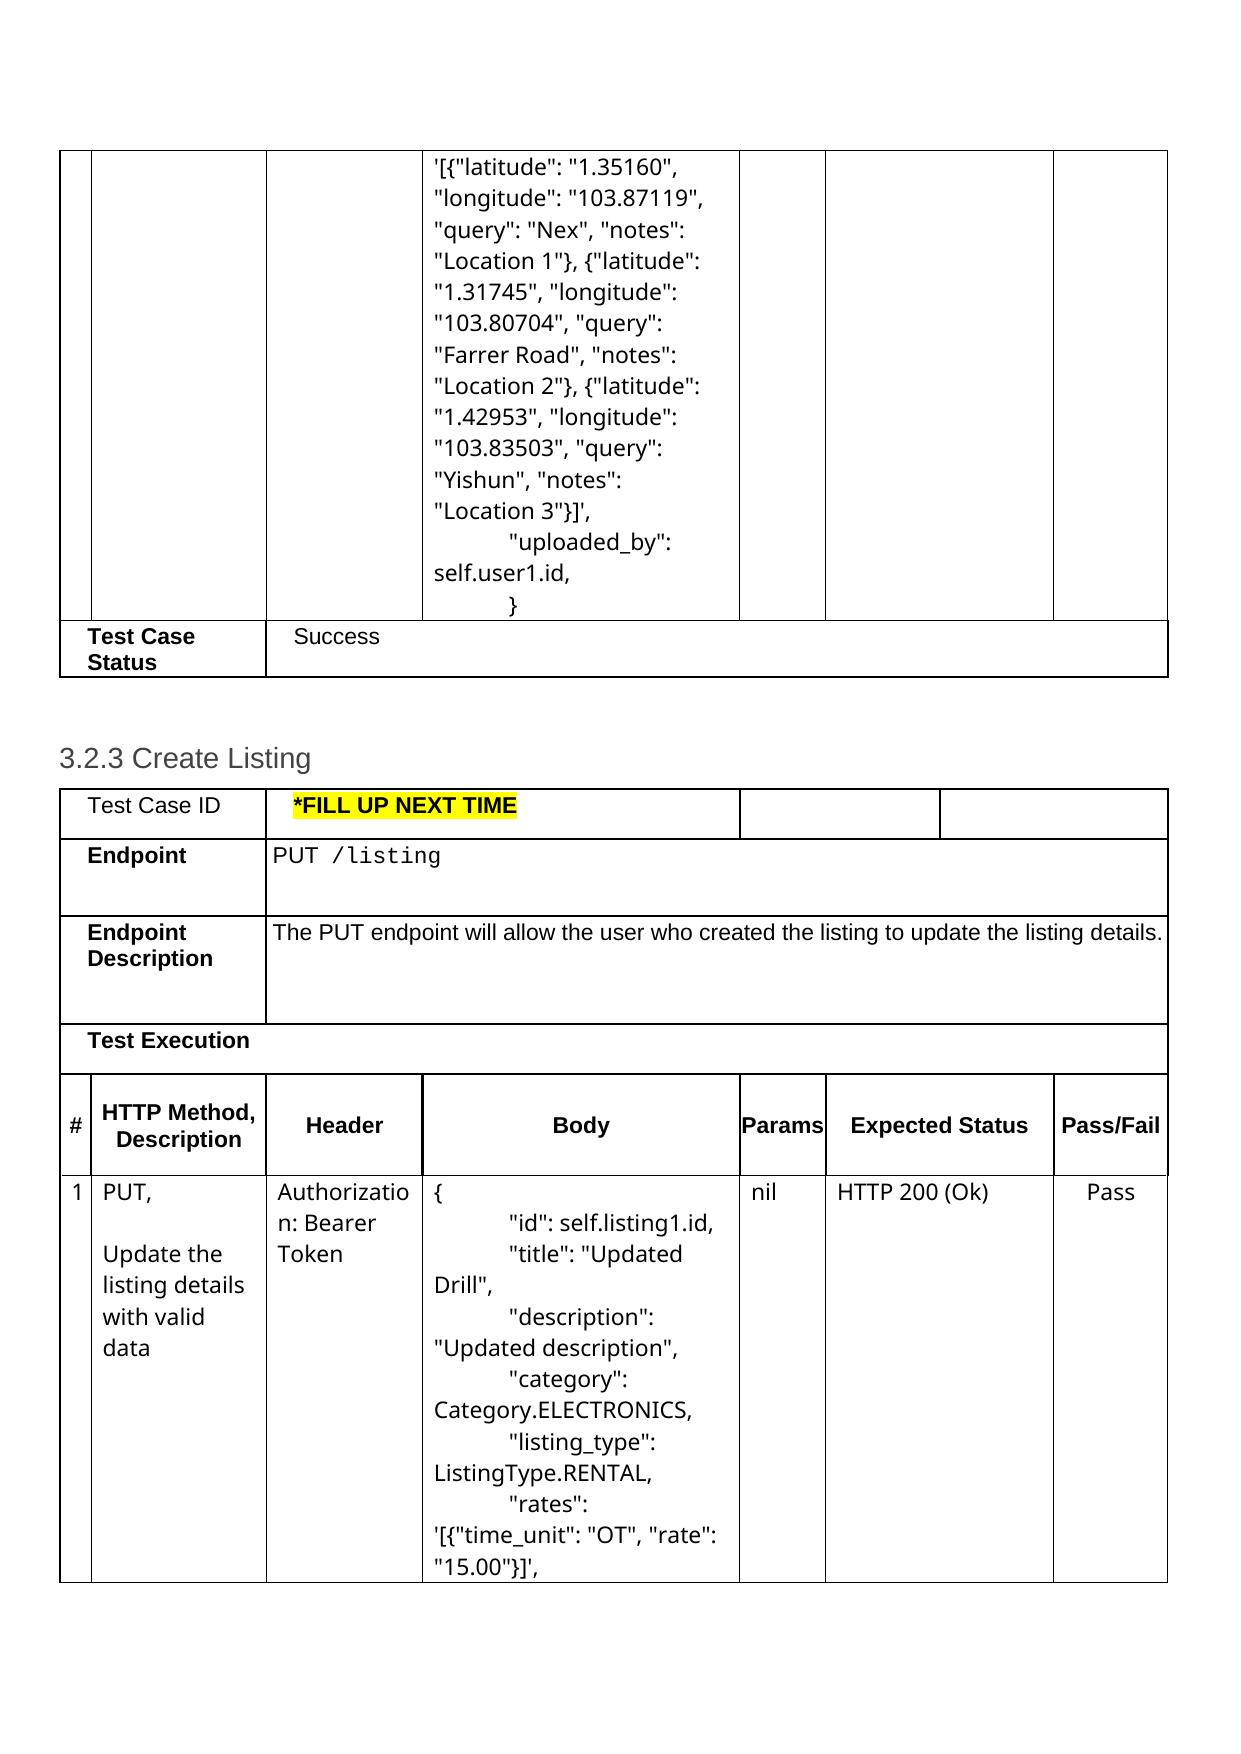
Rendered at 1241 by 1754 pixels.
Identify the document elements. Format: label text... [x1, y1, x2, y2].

subtitle 3.2.3 Create Listing [59, 741, 1181, 775]
